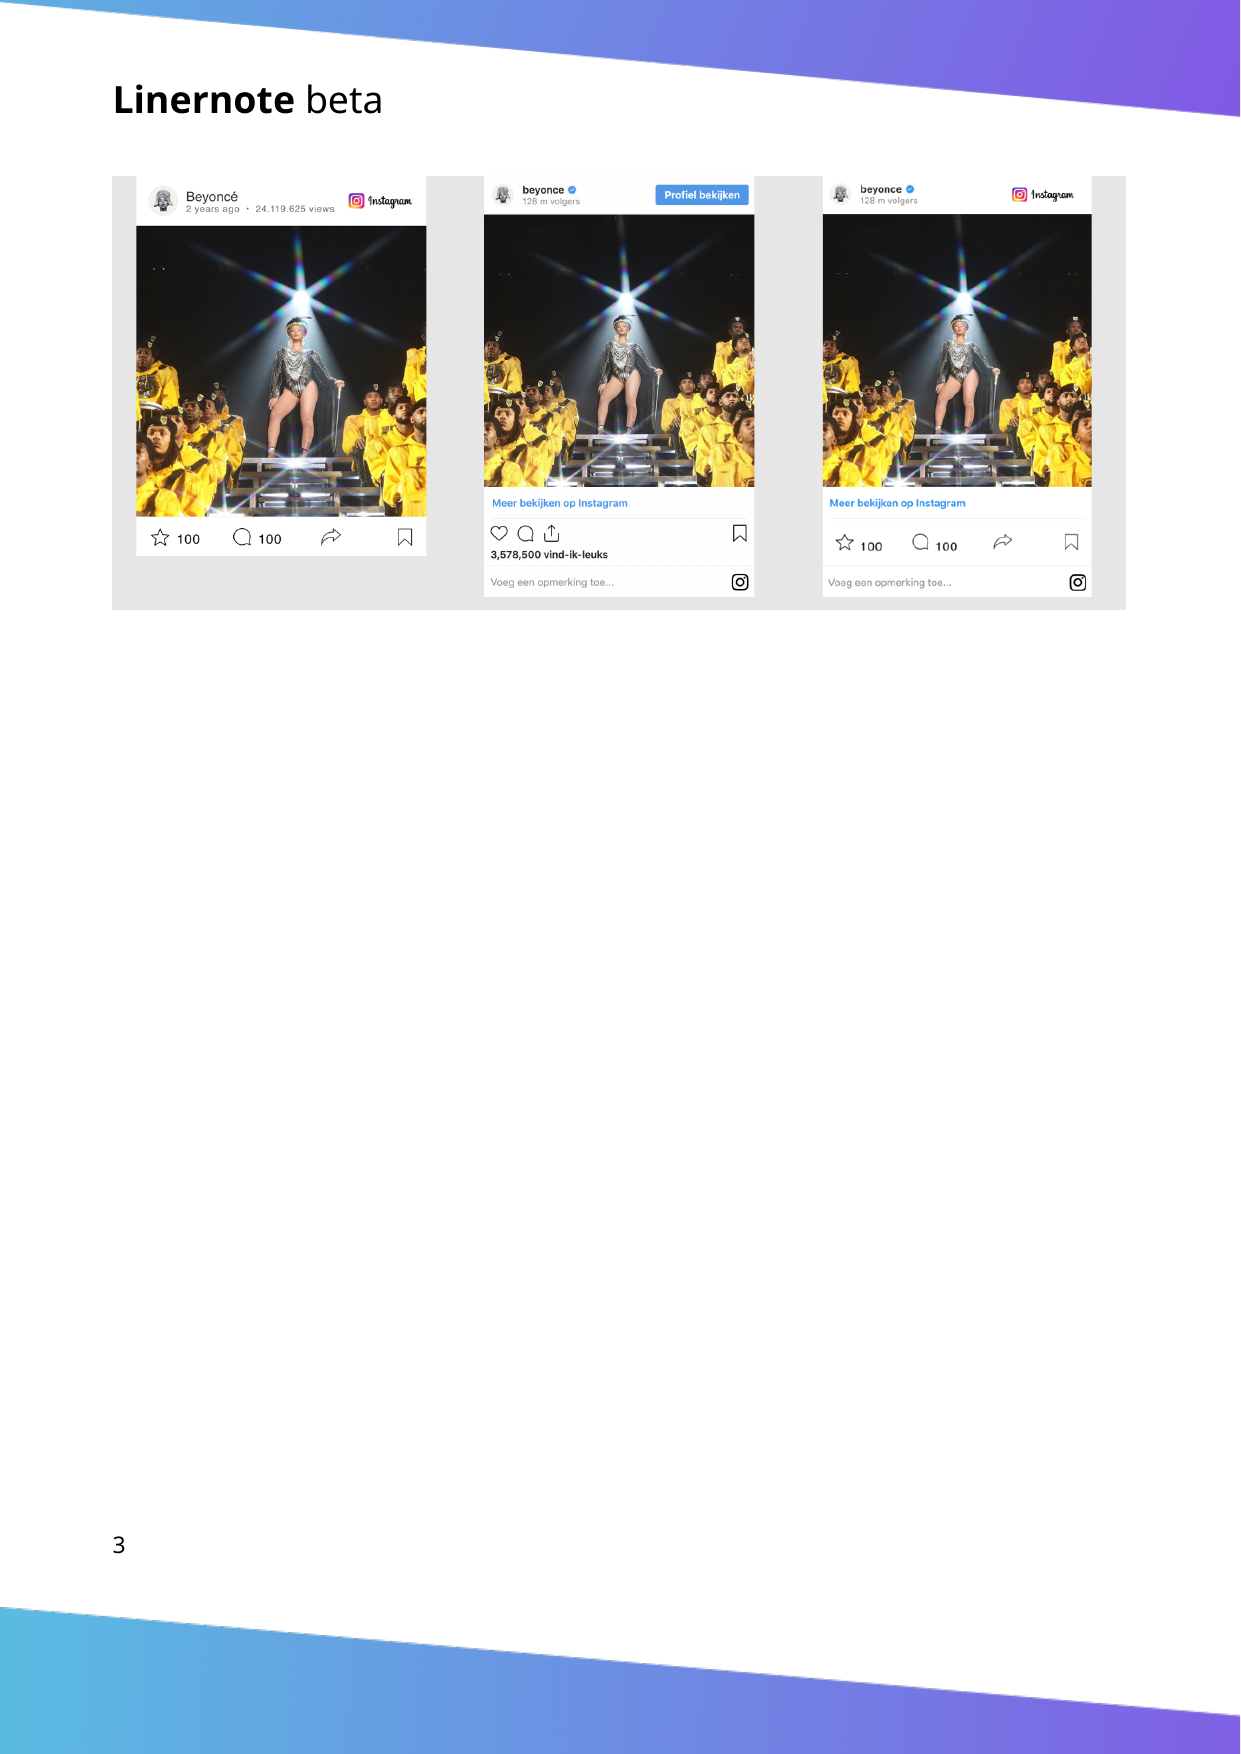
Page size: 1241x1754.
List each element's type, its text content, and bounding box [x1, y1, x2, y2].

picture [822, 175, 1092, 597]
table_header Embed post [450, 176, 788, 610]
picture [0, 0, 1241, 120]
table_header Eindresultaat [788, 176, 1126, 610]
picture [136, 175, 427, 556]
table_header Sketchdesign [112, 176, 450, 610]
picture [484, 175, 755, 597]
picture [0, 1606, 1241, 1754]
